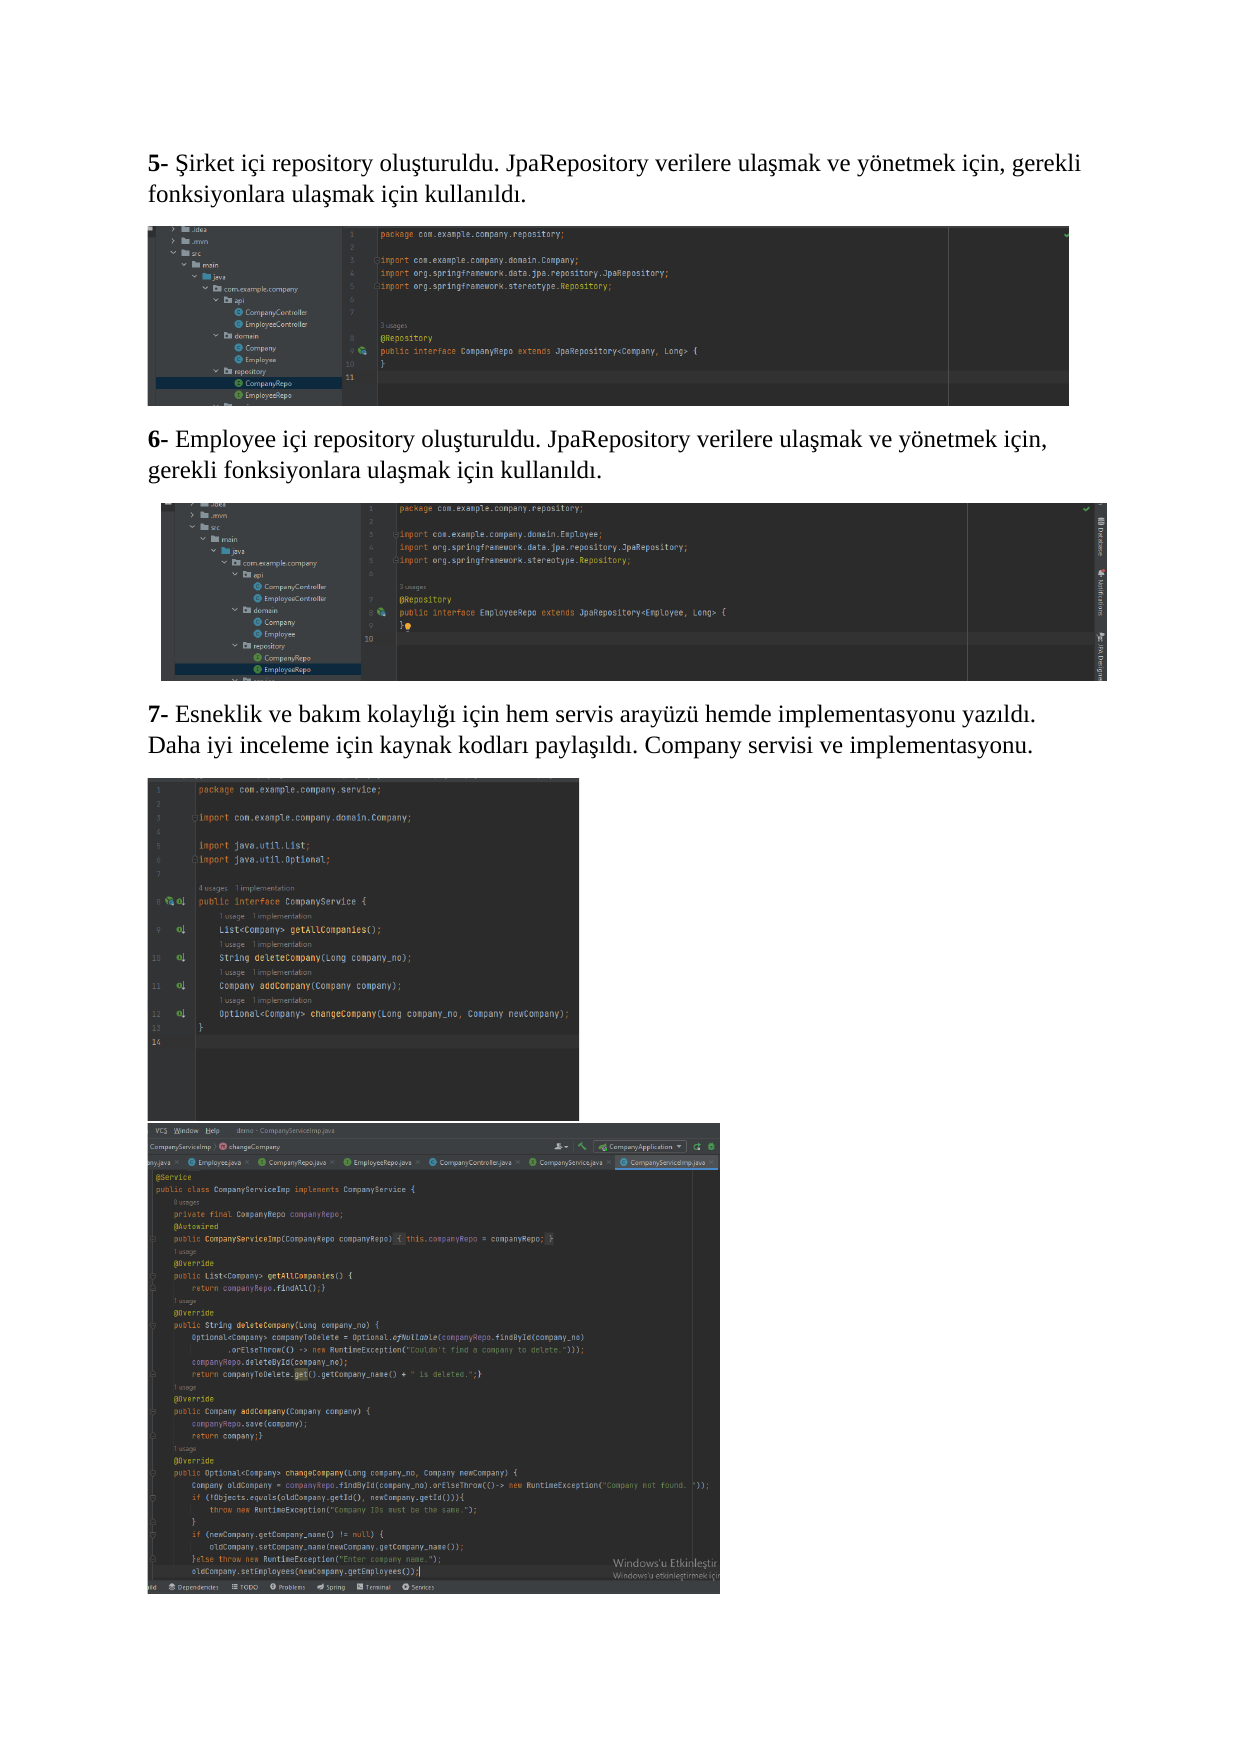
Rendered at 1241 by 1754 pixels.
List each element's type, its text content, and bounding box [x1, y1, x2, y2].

text 7- Esneklik ve bakım kolaylığı için hem servis arayüzü hemde implementasyonu yazıldı. Daha iyi inceleme için kaynak kodları paylaşıldı. Company servisi ve implementasyonu. [148, 699, 1093, 759]
picture [147, 226, 1069, 406]
text 6- Employee içi repository oluşturuldu. JpaRepository verilere ulaşmak ve yönetmek için, gerekli fonksiyonlara ulaşmak için kullanıldı. [148, 424, 1093, 484]
picture [147, 778, 580, 1121]
text 5- Şirket içi repository oluşturuldu. JpaRepository verilere ulaşmak ve yönetmek için, gerekli fonksiyonlara ulaşmak için kullanıldı. [148, 148, 1093, 207]
picture [147, 1123, 720, 1594]
picture [161, 503, 1107, 681]
